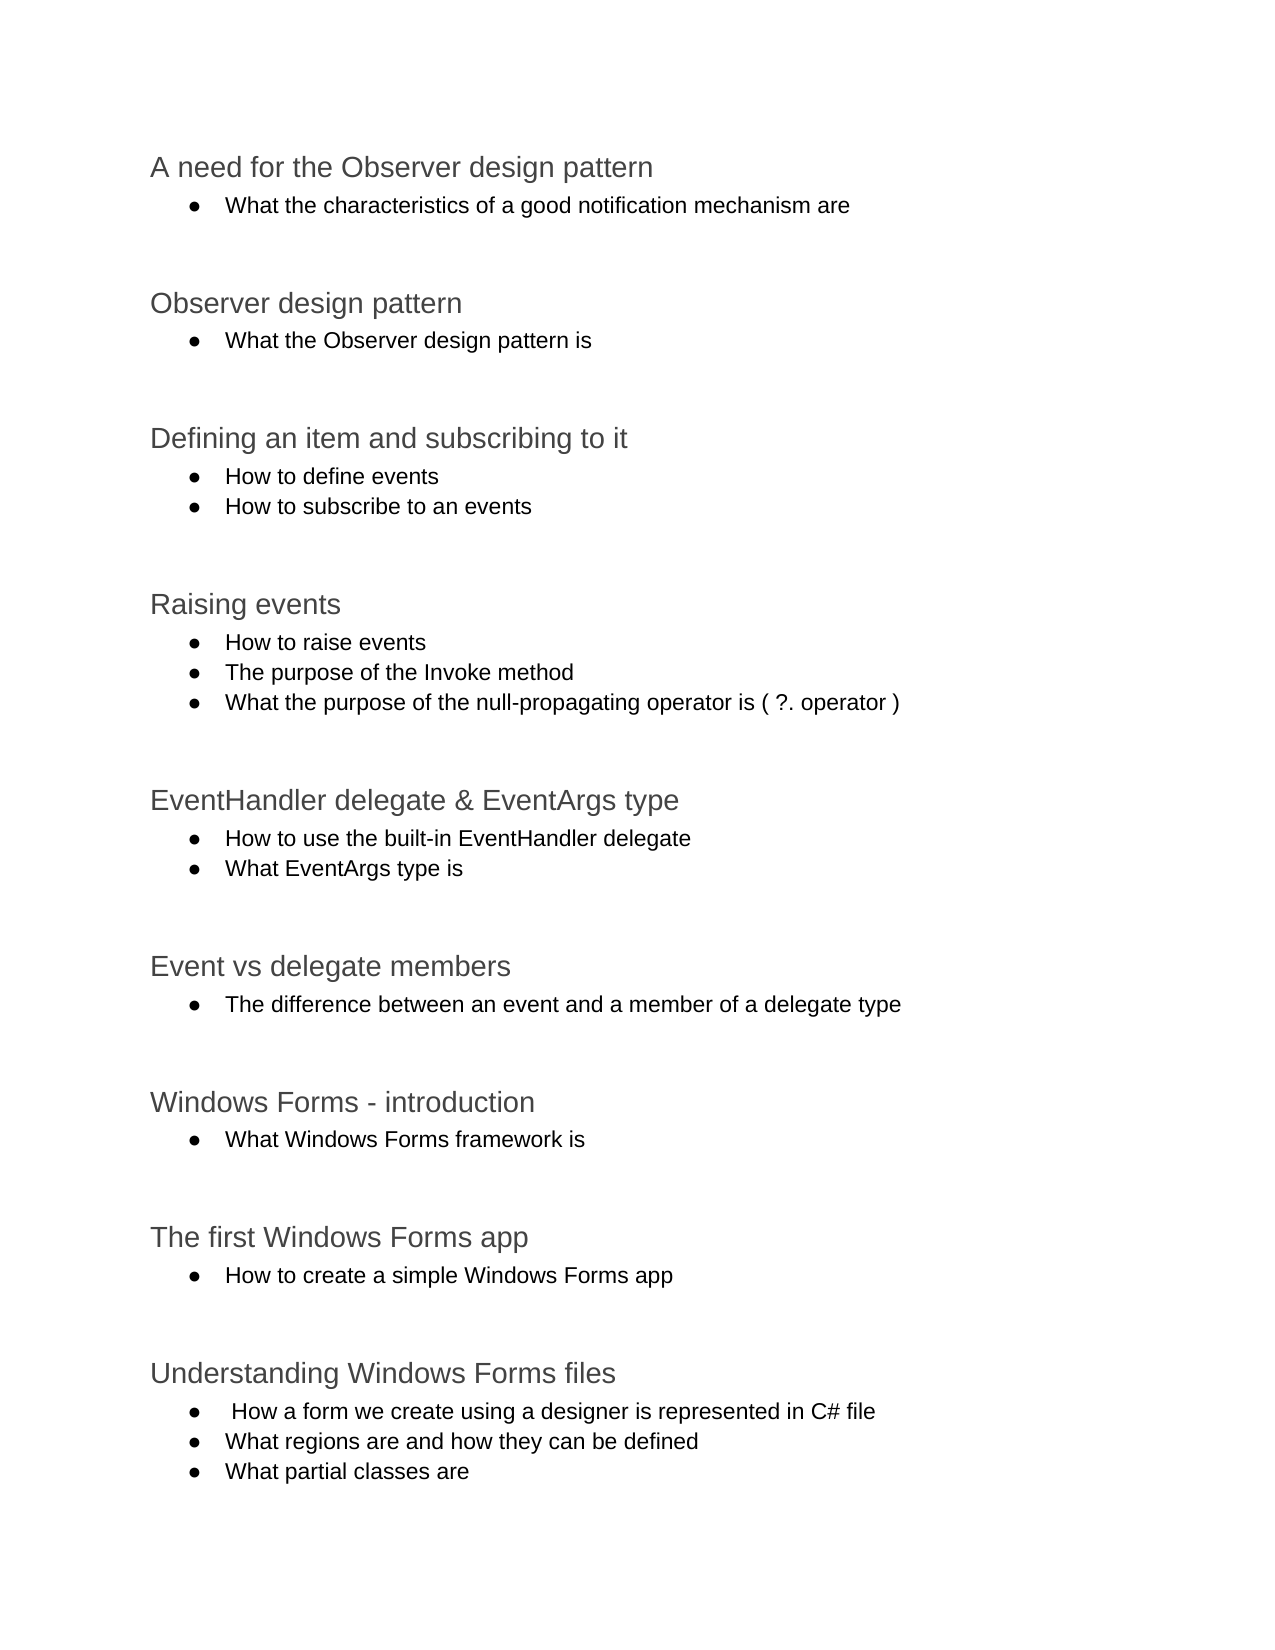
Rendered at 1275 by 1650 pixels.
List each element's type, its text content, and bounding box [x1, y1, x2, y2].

list How to define events [187, 463, 1125, 489]
subtitle Understanding Windows Forms files [150, 1356, 1125, 1389]
list How a form we create using a designer is represented in C# file [187, 1398, 1125, 1424]
list What the Observer design pattern is [187, 327, 1125, 354]
list How to raise events [187, 629, 1125, 655]
list What Windows Forms framework is [187, 1126, 1125, 1153]
subtitle EventHandler delegate & EventArgs type [150, 783, 1125, 817]
list What partial classes are [187, 1458, 1125, 1484]
list How to subscribe to an events [187, 493, 1125, 520]
list What EventArgs type is [187, 855, 1125, 882]
list How to create a simple Windows Forms app [187, 1262, 1125, 1288]
list What the characteristics of a good notification mechanism are [187, 192, 1125, 218]
subtitle The first Windows Forms app [150, 1220, 1125, 1254]
subtitle Defining an item and subscribing to it [150, 421, 1125, 455]
subtitle Observer design pattern [150, 286, 1125, 319]
subtitle Event vs delegate members [150, 949, 1125, 982]
list What regions are and how they can be defined [187, 1428, 1125, 1454]
subtitle A need for the Observer design pattern [150, 150, 1125, 183]
subtitle Raising events [150, 587, 1125, 621]
subtitle Windows Forms - introduction [150, 1084, 1125, 1118]
list The purpose of the Invoke method [187, 659, 1125, 686]
list What the purpose of the null-propagating operator is ( ?. operator ) [187, 689, 1125, 716]
list The difference between an event and a member of a delegate type [187, 991, 1125, 1017]
list How to use the built-in EventHandler delegate [187, 825, 1125, 851]
